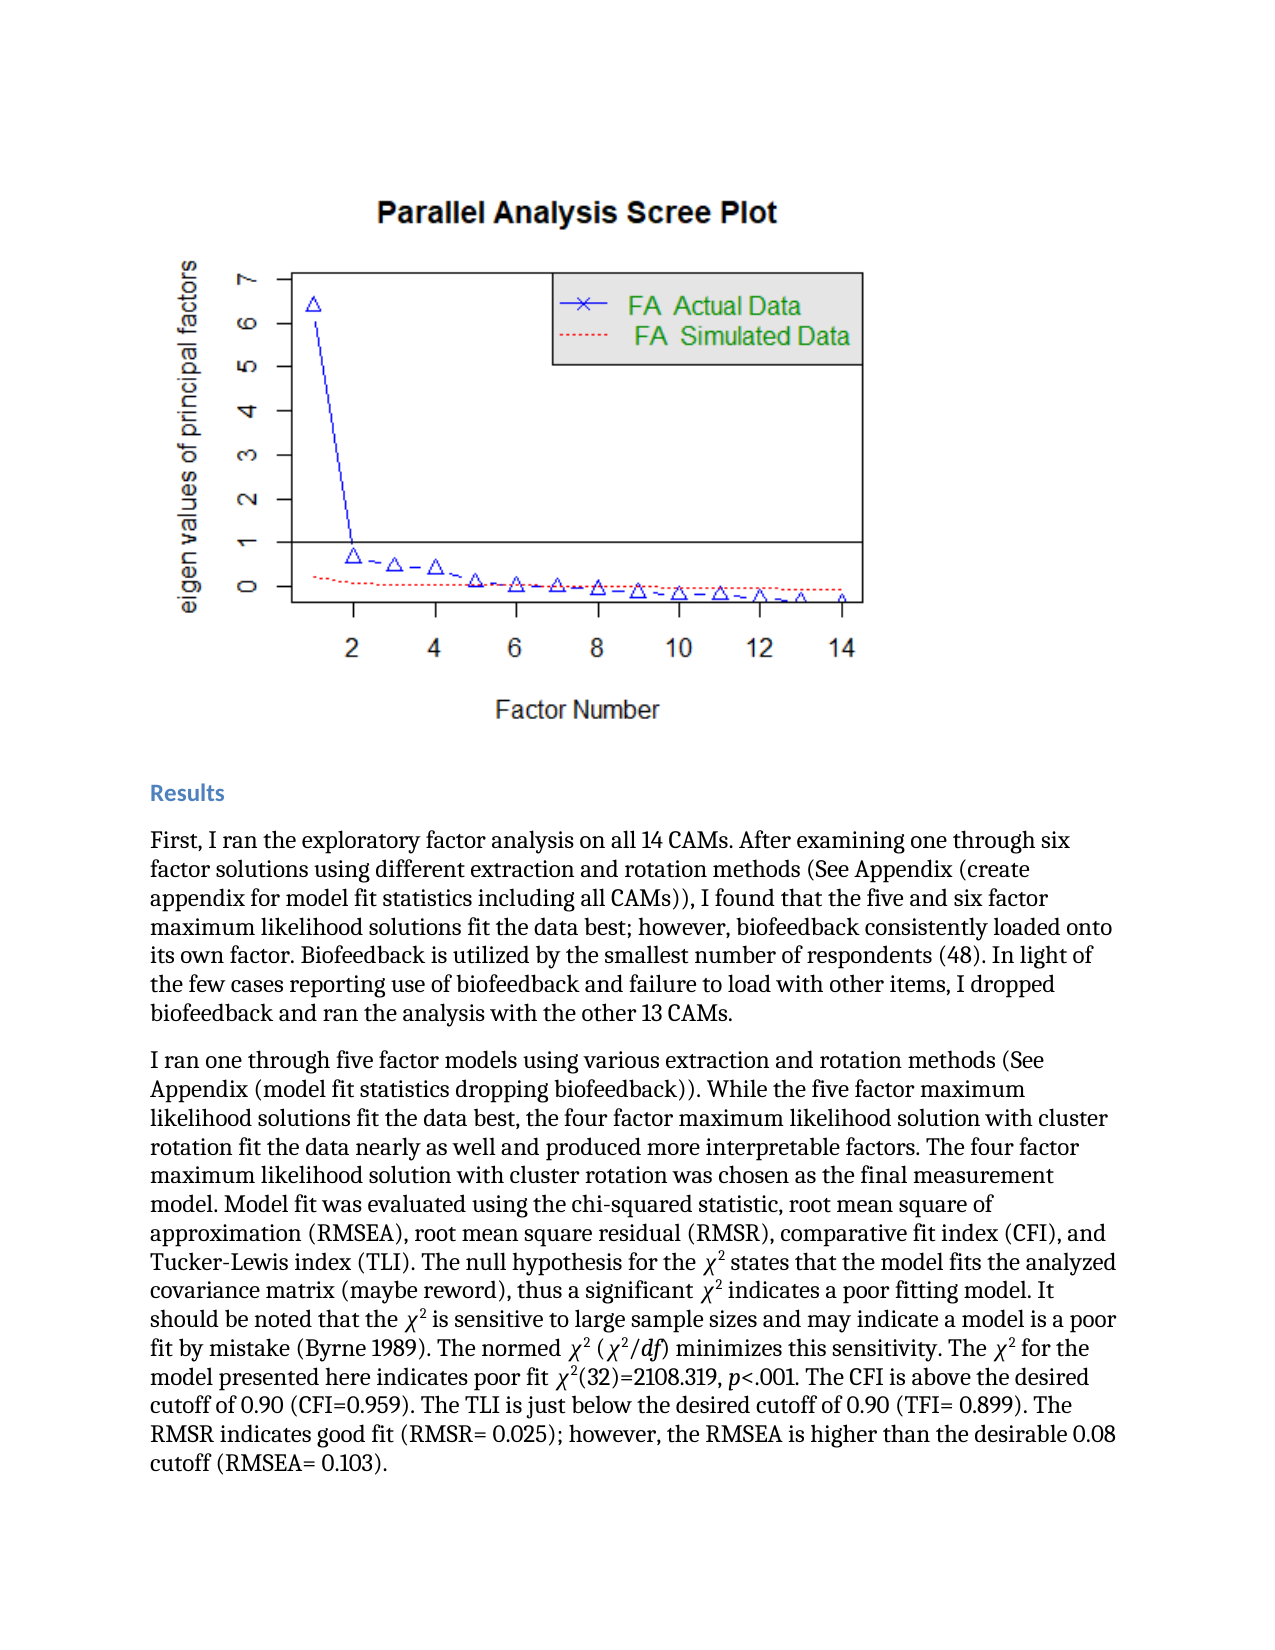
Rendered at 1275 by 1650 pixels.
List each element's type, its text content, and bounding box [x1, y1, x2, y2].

subtitle Results [150, 777, 1125, 808]
text I ran one through five factor models using various extraction and rotation methods (See Appendix (model fit statistics dropping biofeedback)). While the five factor maximum likelihood solutions fit the data best, the four factor maximum likelihood solution with cluster rotation fit the data nearly as well and produced more interpretable factors. The four factor maximum likelihood solution with cluster rotation was chosen as the final measurement model. Model fit was evaluated using the chi-squared statistic, root mean square of approximation (RMSEA), root mean square residual (RMSR), comparative fit index (CFI), and Tucker-Lewis index (TLI). The null hypothesis for the 2 states that the model fits the analyzed covariance matrix (maybe reword), thus a significant 2 indicates a poor fitting model. It should be noted that the 2 is sensitive to large sample sizes and may indicate a model is a poor fit by mistake (Byrne 1989). The normed 2 (2/df) minimizes this sensitivity. The 2 for the model presented here indicates poor fit 2(32)=2108.319, p<.001. The CFI is above the desired cutoff of 0.90 (CFI=0.959). The TLI is just below the desired cutoff of 0.90 (TFI= 0.899). The RMSR indicates good fit (RMSR= 0.025); however, the RMSEA is higher than the desirable 0.08 cutoff (RMSEA= 0.103). [150, 1046, 1125, 1478]
picture [168, 150, 927, 757]
text First, I ran the exploratory factor analysis on all 14 CAMs. After examining one through six factor solutions using different extraction and rotation methods (See Appendix (create appendix for model fit statistics including all CAMs)), I found that the five and six factor maximum likelihood solutions fit the data best; however, biofeedback consistently loaded onto its own factor. Biofeedback is utilized by the smallest number of respondents (48). In light of the few cases reporting use of biofeedback and failure to load with other items, I dropped biofeedback and ran the analysis with the other 13 CAMs. [150, 826, 1125, 1028]
